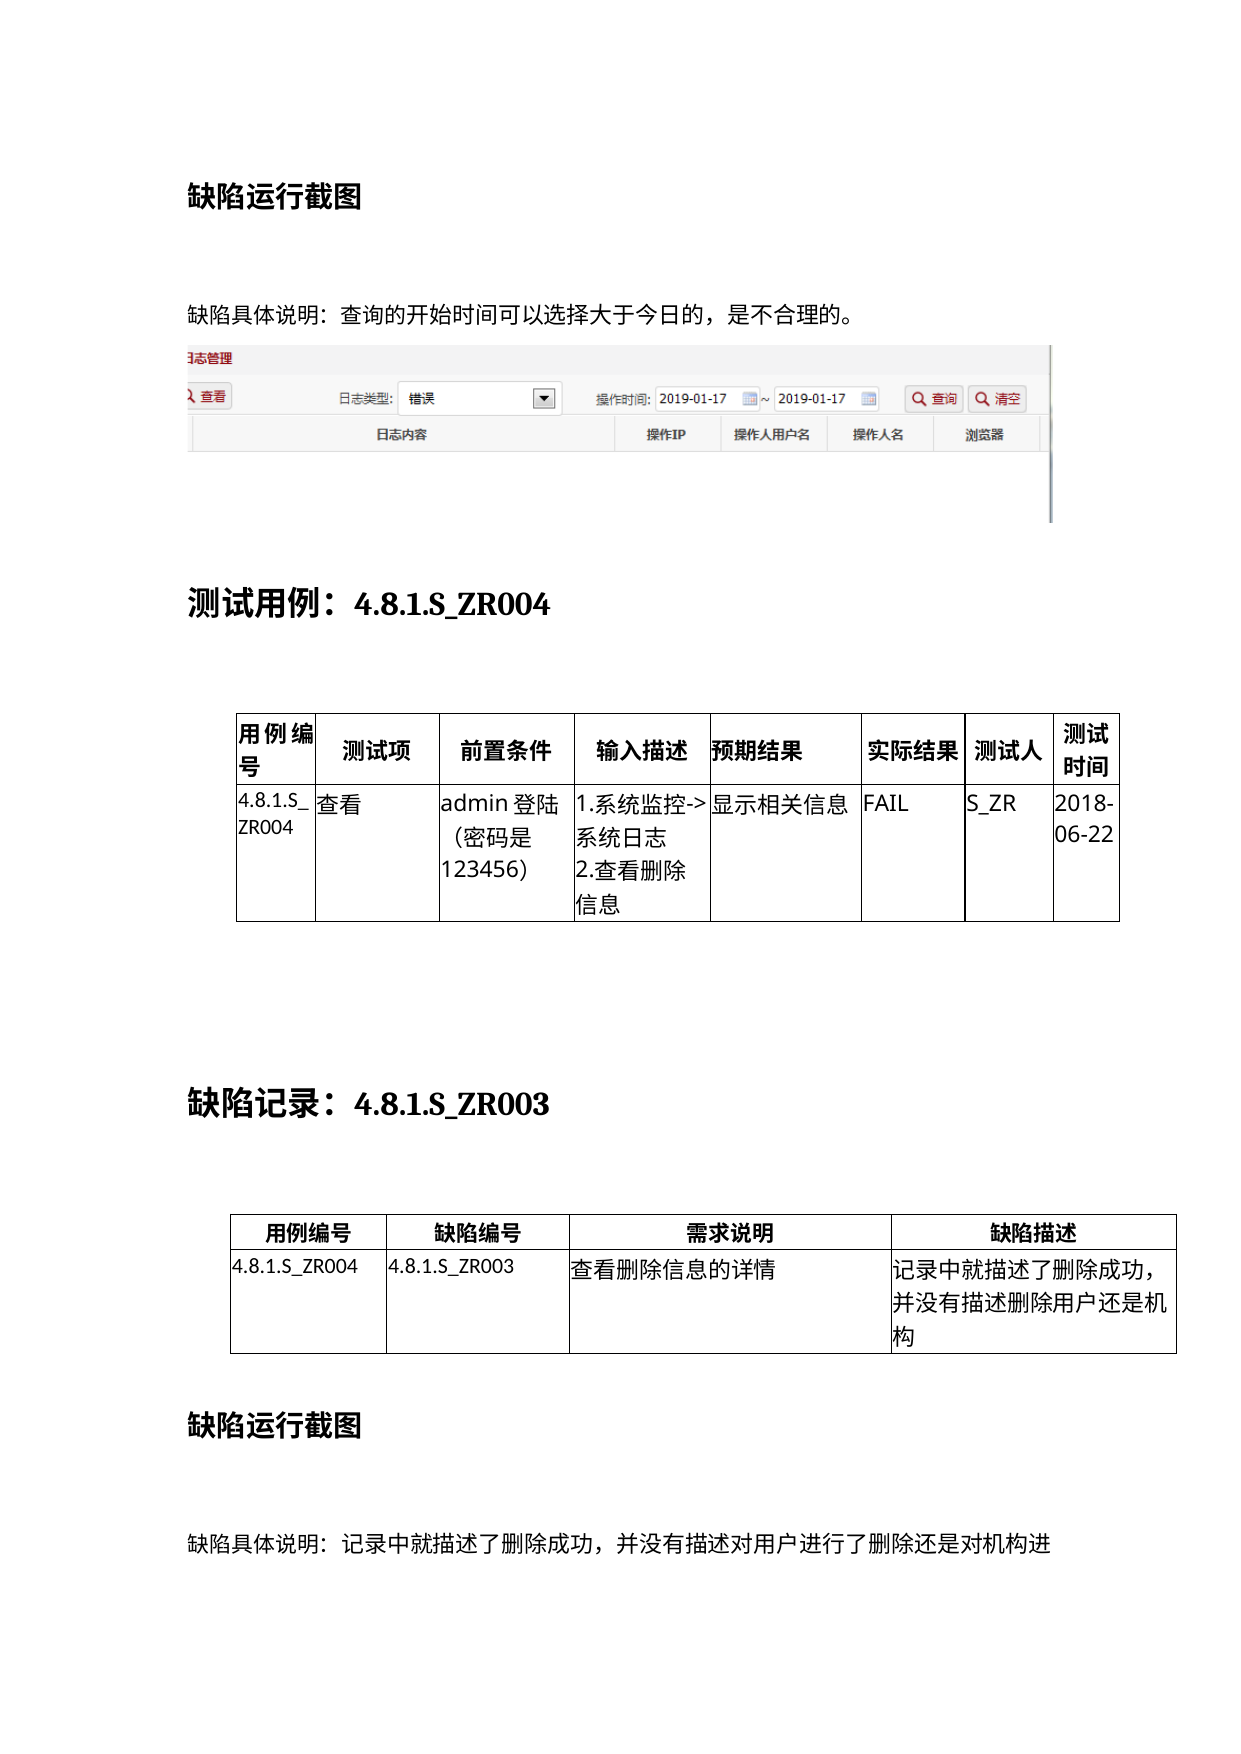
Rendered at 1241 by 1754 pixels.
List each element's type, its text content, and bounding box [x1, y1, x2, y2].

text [187, 1510, 1053, 1575]
subtitle 缺陷记录：4.8.1.S_ZR003 [187, 755, 1053, 1133]
subtitle 缺陷运行截图 [187, 162, 1053, 227]
text 缺陷具体说明：查询的开始时间可以选择大于今日的，是不合理的。 [187, 281, 1053, 345]
subtitle 测试用例：4.8.1.S_ZR004 [187, 568, 1053, 633]
subtitle 缺陷运行截图 [187, 1257, 1053, 1456]
picture [187, 345, 1053, 523]
